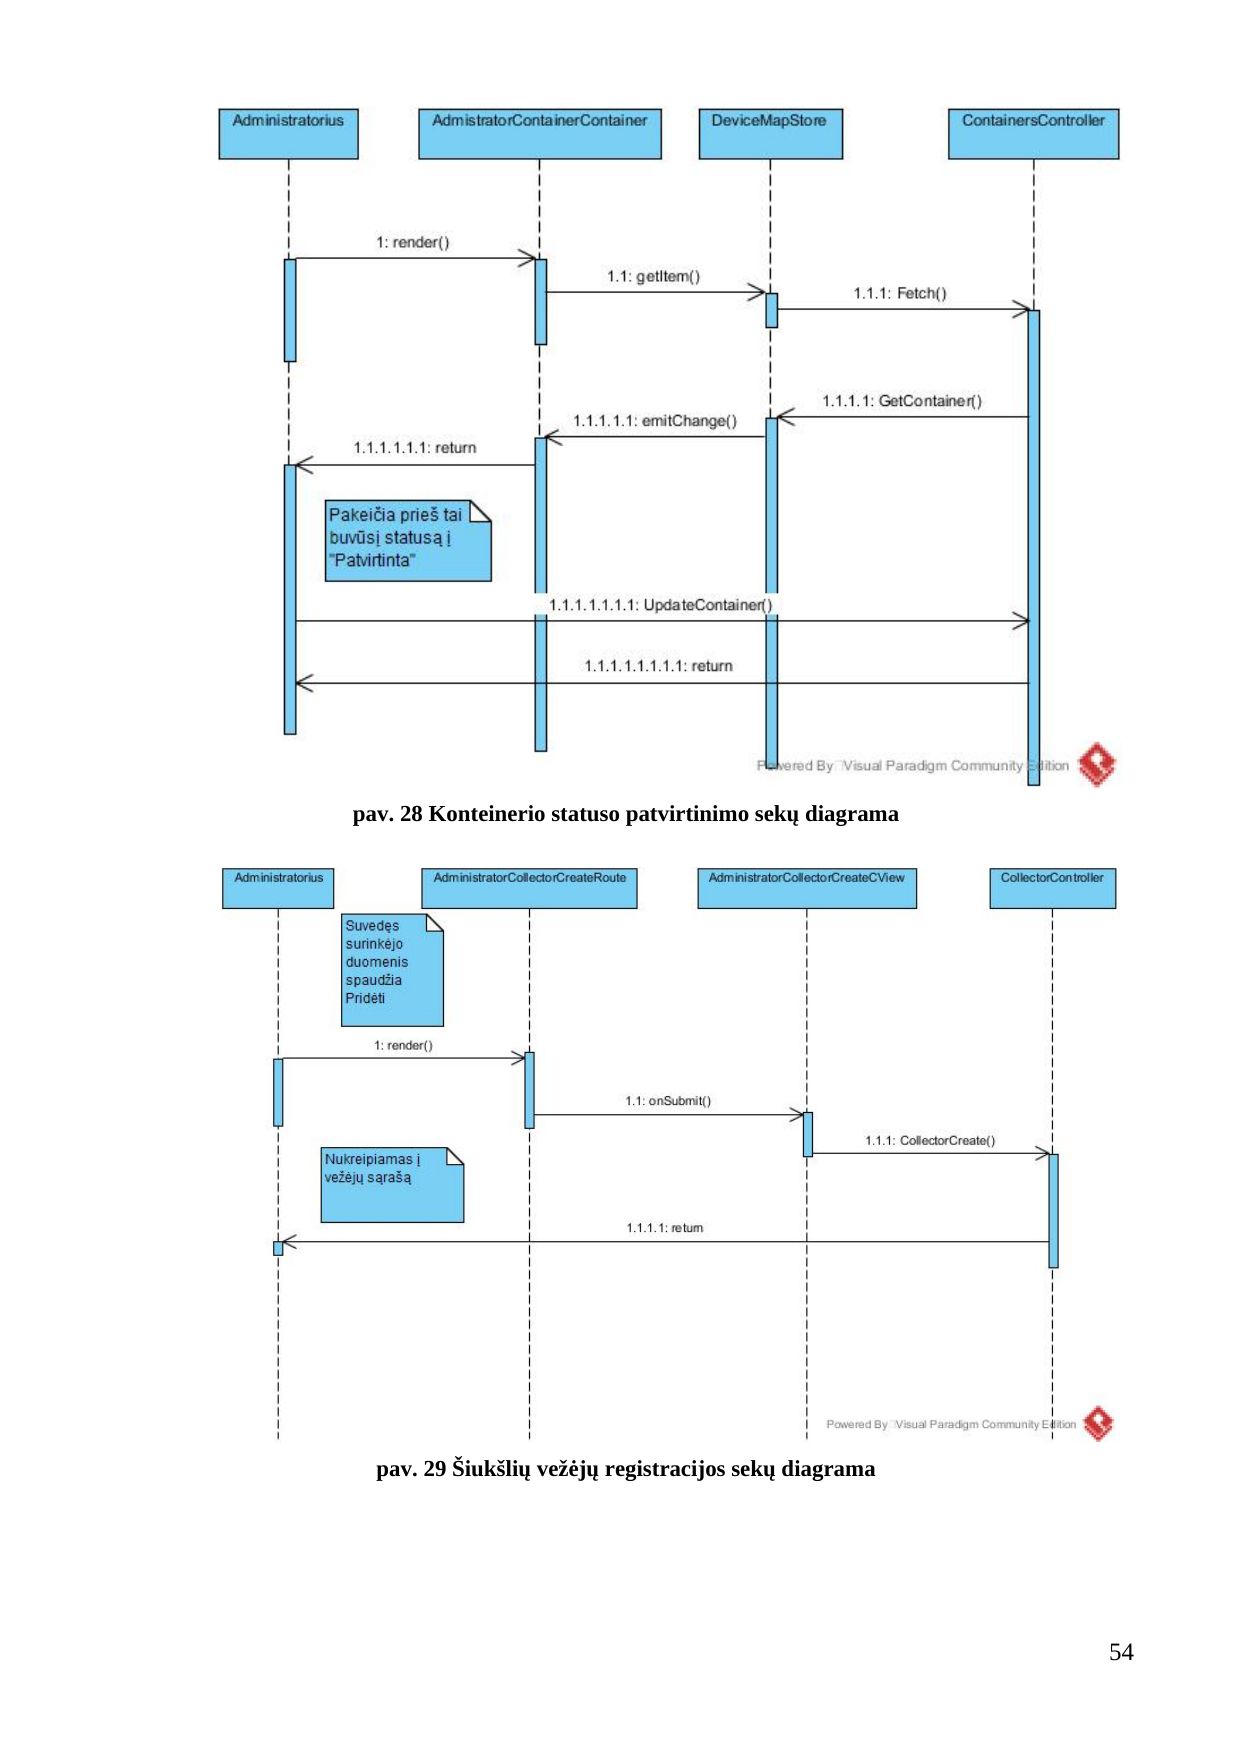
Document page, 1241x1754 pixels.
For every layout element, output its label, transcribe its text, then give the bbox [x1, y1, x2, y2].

picture [220, 867, 1121, 1443]
picture [216, 106, 1124, 789]
